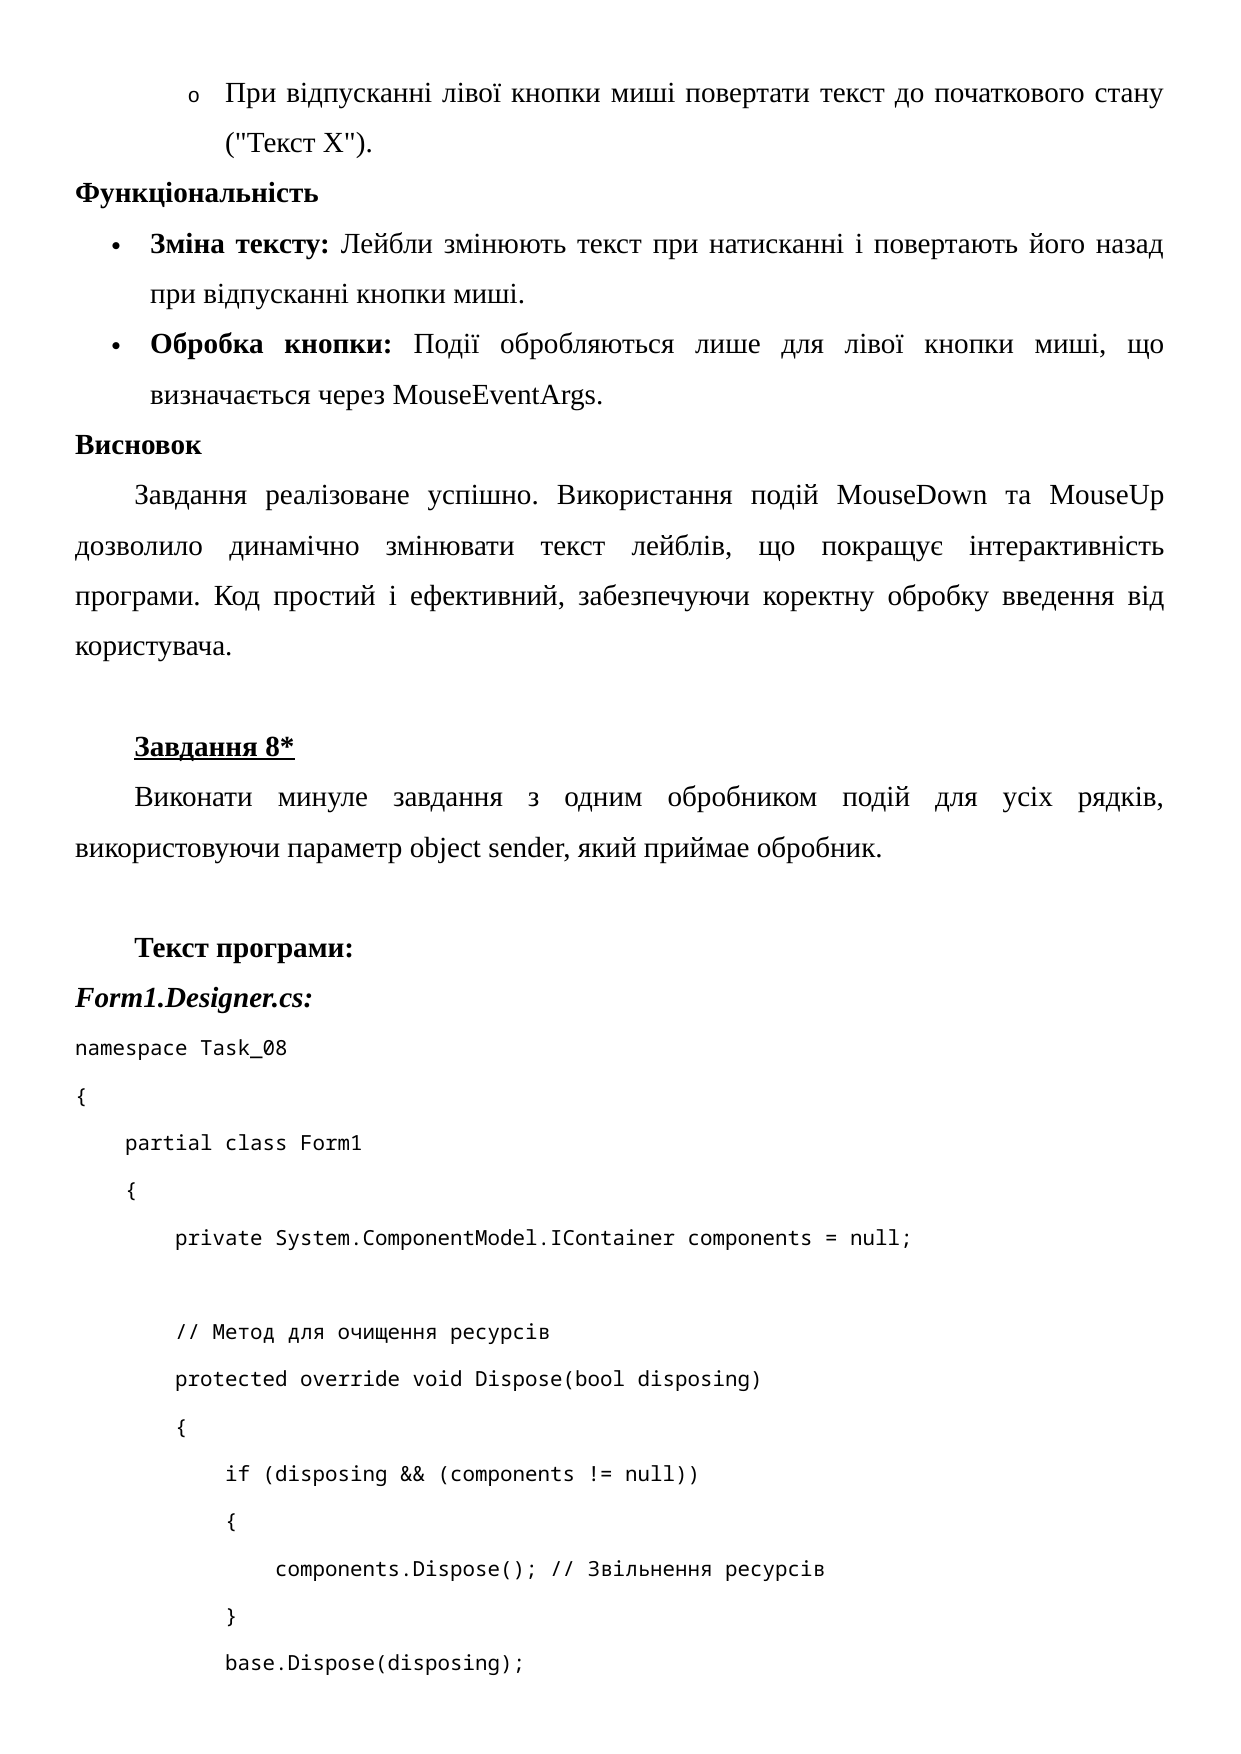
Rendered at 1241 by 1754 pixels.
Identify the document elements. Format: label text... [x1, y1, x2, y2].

text // Метод для очищення ресурсів [75, 1317, 1165, 1346]
text namespace Task_08 [75, 1033, 1165, 1062]
text partial class Form1 [75, 1128, 1165, 1156]
text { [75, 1081, 1165, 1109]
list Обробка кнопки: Події обробляються лише для лівої кнопки миші, що визначається через MouseEventArgs. [112, 327, 1165, 410]
text { [75, 1506, 1165, 1535]
text Завдання реалізоване успішно. Використання подій MouseDown та MouseUp дозволило динамічно змінювати текст лейблів, що покращує інтерактивність програми. Код простий і ефективний, забезпечуючи коректну обробку введення від користувача. [75, 477, 1165, 662]
text protected override void Dispose(bool disposing) [75, 1364, 1165, 1393]
text Form1.Designer.cs: [75, 981, 1165, 1014]
text Висновок [75, 427, 1165, 461]
text Функціональність [75, 176, 1165, 209]
text Текст програми: [75, 930, 1165, 964]
text Виконати минуле завдання з одним обробником подій для ycix рядків, використовуючи параметр object sender, який приймае обробник. [75, 779, 1165, 863]
text if (disposing && (components != null)) [75, 1459, 1165, 1487]
text base.Dispose(disposing); [75, 1648, 1165, 1677]
text { [75, 1412, 1165, 1440]
text Завдання 8* [75, 729, 1165, 763]
list При відпусканні лівої кнопки миші повертати текст до початкового стану ("Текст X"). [187, 75, 1165, 159]
text { [75, 1175, 1165, 1204]
text } [75, 1601, 1165, 1629]
text components.Dispose(); // Звільнення ресурсів [75, 1554, 1165, 1582]
text private System.ComponentModel.IContainer components = null; [75, 1223, 1165, 1251]
list Зміна тексту: Лейбли змінюють текст при натисканні і повертають його назад при відпусканні кнопки миші. [112, 226, 1165, 310]
